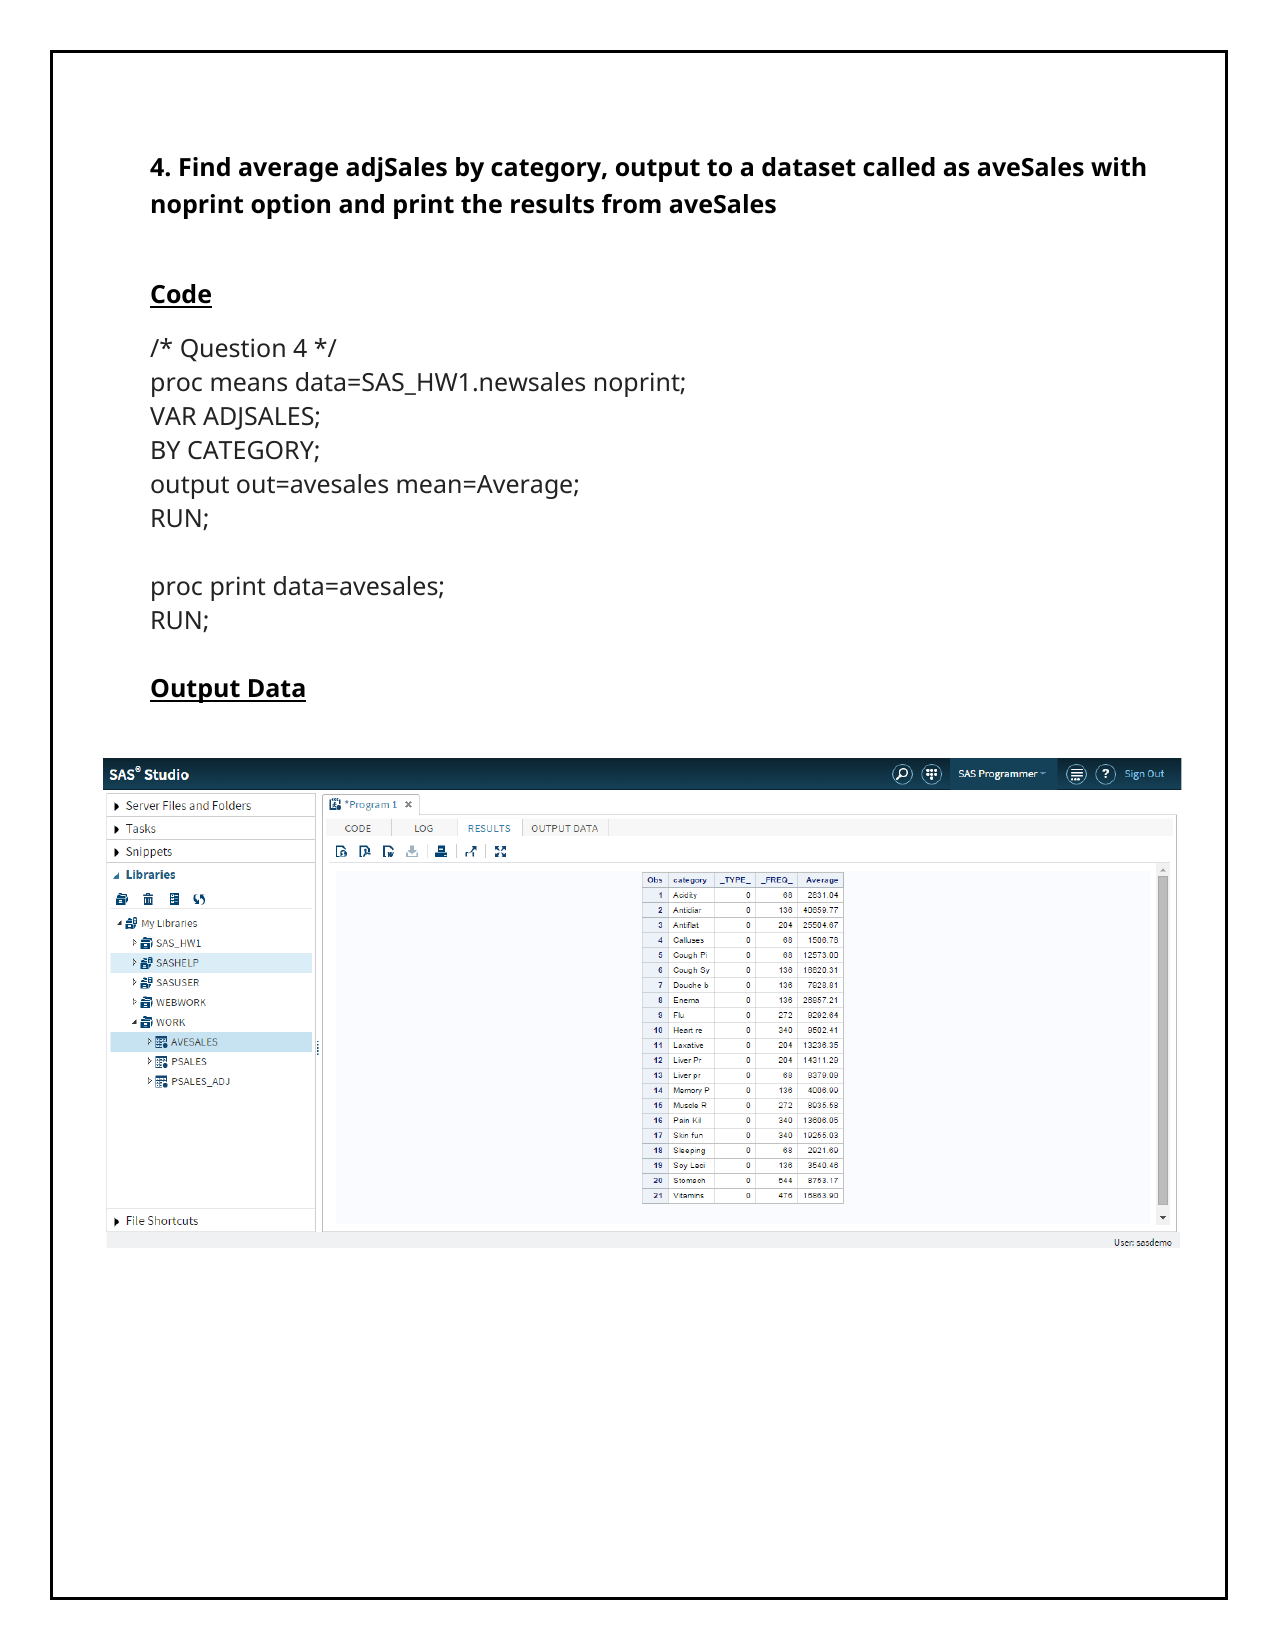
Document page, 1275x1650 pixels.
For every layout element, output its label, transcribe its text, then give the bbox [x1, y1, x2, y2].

text RUN; [150, 603, 1225, 637]
picture [103, 758, 1182, 1250]
text Output Data [150, 671, 1225, 705]
text /* Question 4 */ [150, 330, 1225, 364]
text VAR ADJSALES; [150, 398, 1225, 433]
text RUN; [150, 501, 1225, 535]
text Code [150, 277, 1225, 311]
text output out=avesales mean=Average; [150, 467, 1225, 501]
text proc means data=SAS_HW1.newsales noprint; [150, 364, 1225, 398]
text BY CATEGORY; [150, 433, 1225, 467]
text proc print data=avesales; [150, 569, 1225, 603]
text 4. Find average adjSales by category, output to a dataset called as aveSales with noprint option and print the results from aveSales [150, 150, 1225, 221]
